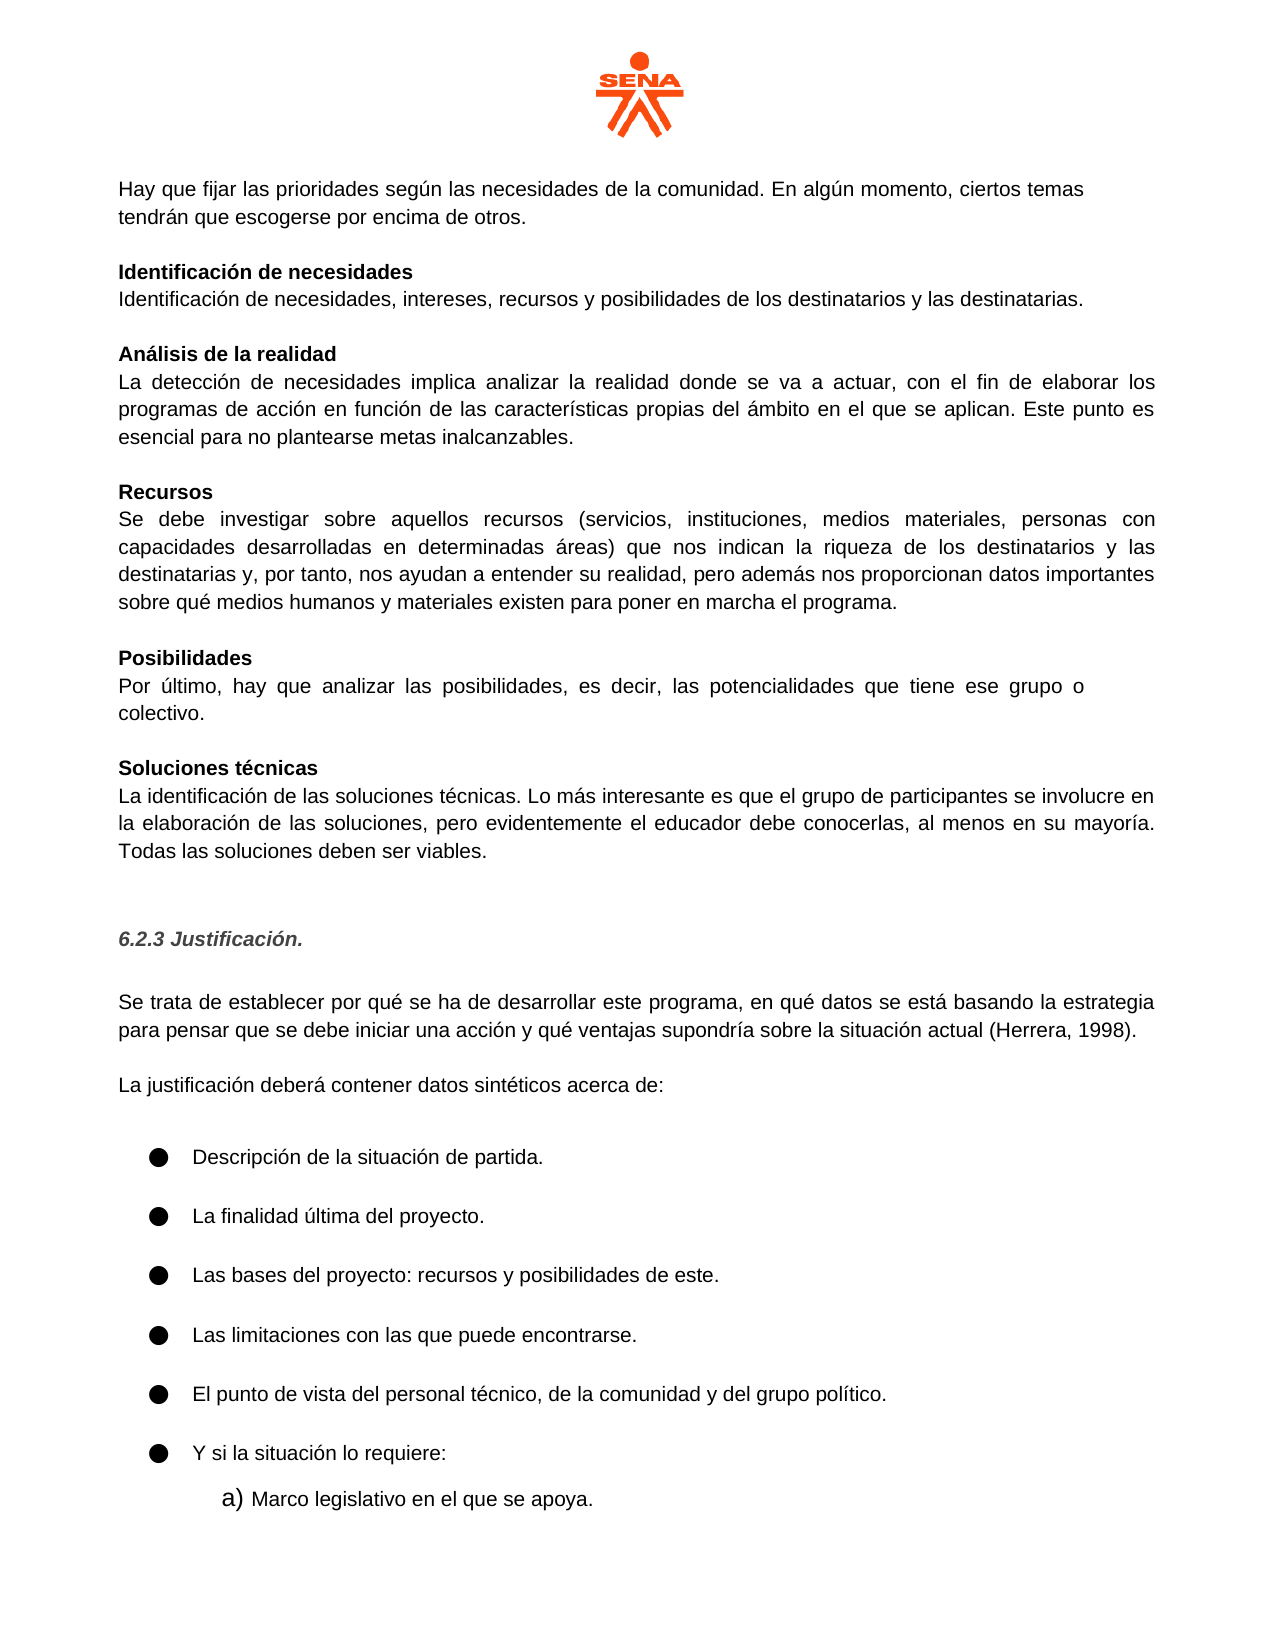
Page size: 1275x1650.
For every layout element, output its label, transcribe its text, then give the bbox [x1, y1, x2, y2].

list Descripción de la situación de partida. [148, 1128, 1157, 1179]
text Identificación de necesidades [118, 260, 1157, 284]
text Se debe investigar sobre aquellos recursos (servicios, instituciones, medios materiales, personas con capacidades desarrolladas en determinadas áreas) que nos indican la riqueza de los destinatarios y las destinatarias y, por tanto, nos ayudan a entender su realidad, pero además nos proporcionan datos importantes sobre qué medios humanos y materiales existen para poner en marcha el programa. [118, 507, 1157, 614]
list El punto de vista del personal técnico, de la comunidad y del grupo político. [148, 1364, 1086, 1415]
list La finalidad última del proyecto. [148, 1187, 1157, 1238]
text Identificación de necesidades, intereses, recursos y posibilidades de los destinatarios y las destinatarias. [118, 287, 1157, 311]
text Soluciones técnicas [118, 756, 1157, 780]
text La identificación de las soluciones técnicas. Lo más interesante es que el grupo de participantes se involucre en la elaboración de las soluciones, pero evidentemente el educador debe conocerlas, al menos en su mayoría. Todas las soluciones deben ser viables. [118, 783, 1157, 862]
text Se trata de establecer por qué se ha de desarrollar este programa, en qué datos se está basando la estrategia para pensar que se debe iniciar una acción y qué ventajas supondría sobre la situación actual (Herrera, 1998). [118, 990, 1157, 1042]
text La detección de necesidades implica analizar la realidad donde se va a actuar, con el fin de elaborar los programas de acción en función de las características propias del ámbito en el que se aplican. Este punto es esencial para no plantearse metas inalcanzables. [118, 370, 1157, 449]
text Análisis de la realidad [118, 342, 1157, 366]
list Marco legislativo en el que se apoya. [221, 1483, 1157, 1512]
list Las limitaciones con las que puede encontrarse. [148, 1305, 1157, 1356]
text La justificación deberá contener datos sintéticos acerca de: [118, 1073, 971, 1097]
text Posibilidades [118, 646, 1086, 669]
text Recursos [118, 480, 1157, 504]
list Y si la situación lo requiere: [148, 1423, 1157, 1474]
text Por último, hay que analizar las posibilidades, es decir, las potencialidades que tiene ese grupo o colectivo. [118, 673, 1086, 725]
picture [585, 48, 690, 142]
list Las bases del proyecto: recursos y posibilidades de este. [148, 1246, 1157, 1297]
subtitle 6.2.3 Justificación. [118, 927, 1157, 951]
text Hay que fijar las prioridades según las necesidades de la comunidad. En algún momento, ciertos temas tendrán que escogerse por encima de otros. [118, 177, 1086, 229]
